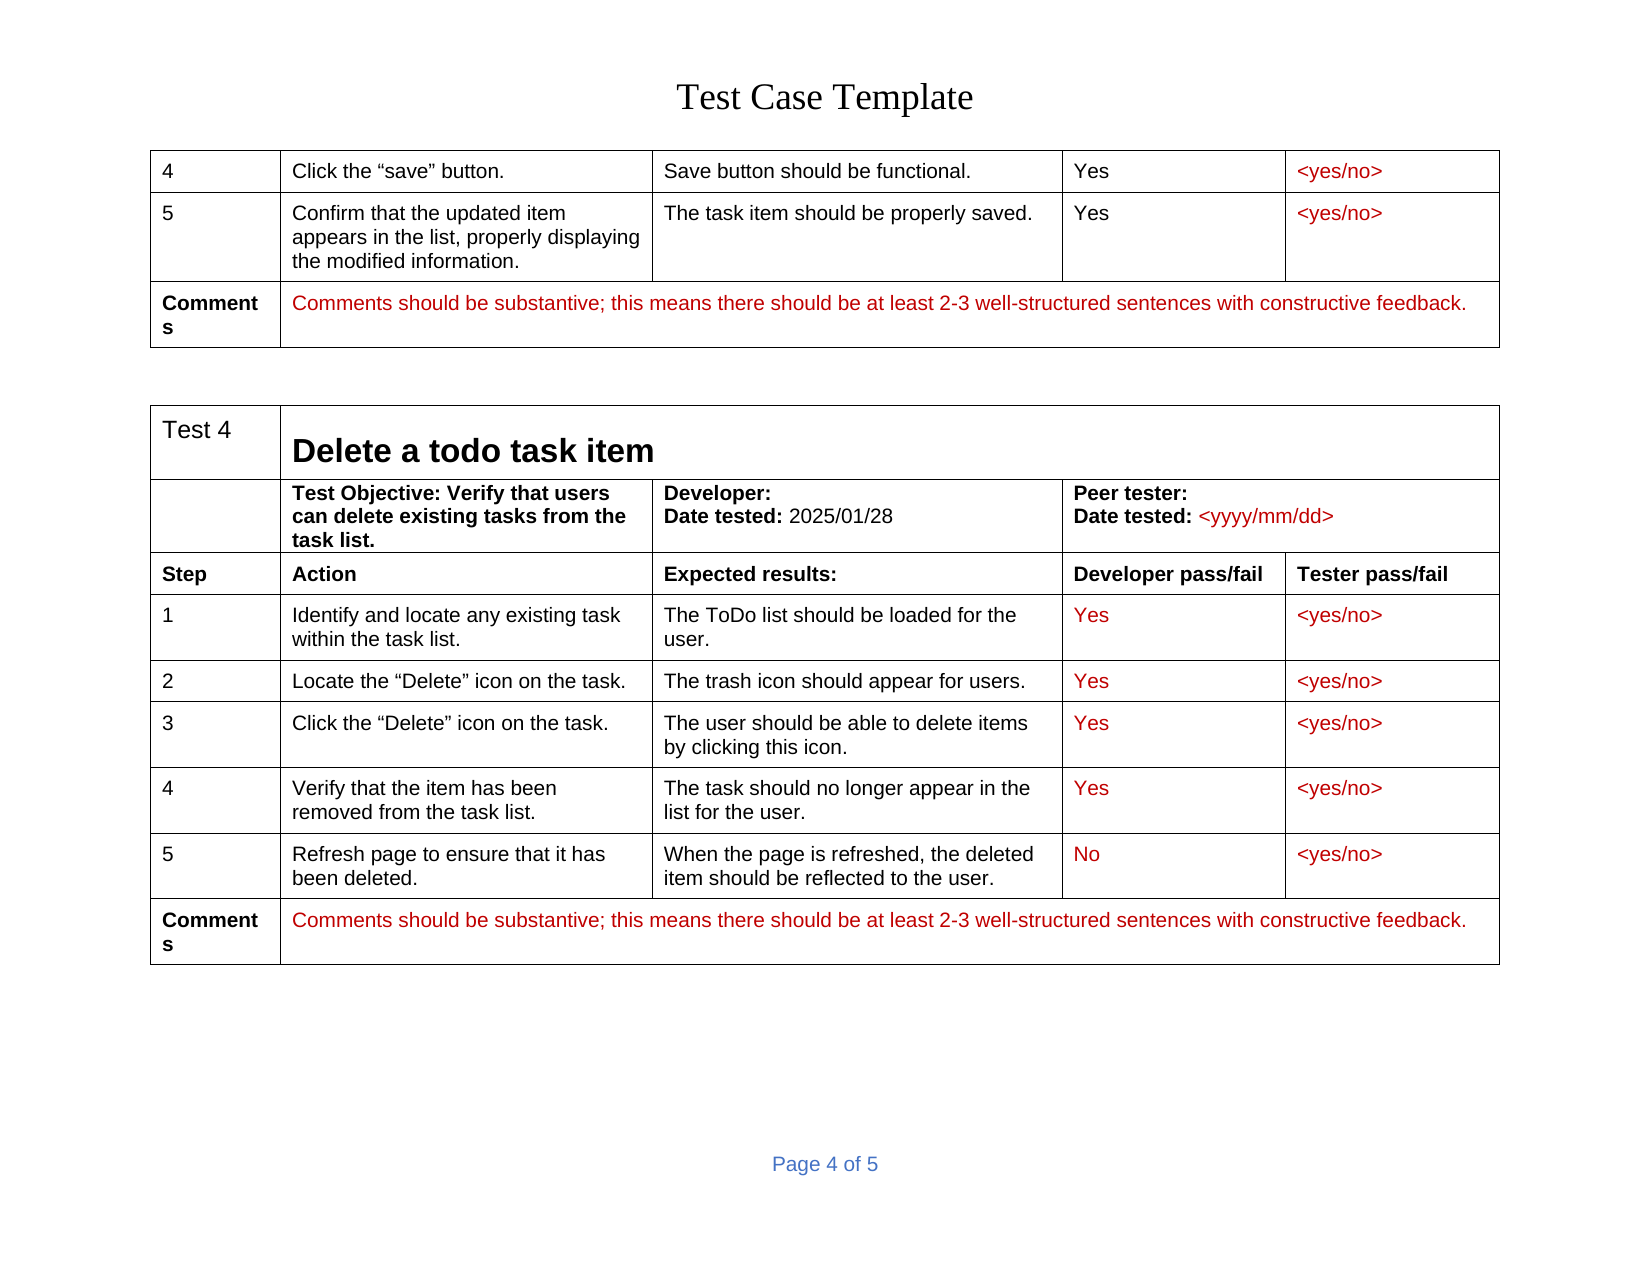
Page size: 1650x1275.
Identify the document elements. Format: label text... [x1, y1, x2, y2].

table_cell <yes/no> [1286, 193, 1499, 281]
table_cell The task should no longer appear in the list for the user. [653, 768, 1062, 832]
table_cell No [1063, 834, 1285, 898]
table_cell Peer tester: Date tested: <yyyy/mm/dd> [1063, 480, 1499, 552]
table_cell When the page is refreshed, the deleted item should be reflected to the user. [653, 834, 1062, 898]
table_cell Developer pass/fail [1063, 553, 1285, 594]
table_cell Comments should be substantive; this means there should be at least 2-3 well-structured sentences with constructive feedback. [281, 899, 1499, 964]
table_cell The task item should be properly saved. [653, 193, 1062, 281]
table_cell <yes/no> [1286, 661, 1499, 701]
table_cell Yes [1063, 595, 1285, 659]
table_cell Verify that the item has been removed from the task list. [281, 768, 652, 832]
table_cell The trash icon should appear for users. [653, 661, 1062, 701]
table_cell Yes [1063, 768, 1285, 832]
table_cell Yes [1063, 151, 1285, 192]
table_cell The ToDo list should be loaded for the user. [653, 595, 1062, 659]
table_header Delete a todo task item [281, 406, 1499, 479]
table_cell Comments [151, 899, 280, 964]
table_cell 4 [151, 151, 280, 192]
table_cell Yes [1063, 661, 1285, 701]
table_cell 5 [151, 193, 280, 281]
table_cell <yes/no> [1286, 595, 1499, 659]
table_cell Tester pass/fail [1286, 553, 1499, 594]
table_cell Developer: Date tested: 2025/01/28 [653, 480, 1062, 552]
table_cell Action [281, 553, 652, 594]
table_cell Confirm that the updated item appears in the list, properly displaying the modified information. [281, 193, 652, 281]
table_cell 1 [151, 595, 280, 659]
table_cell <yes/no> [1286, 834, 1499, 898]
table_header Test 4 [151, 406, 280, 479]
table_cell The user should be able to delete items by clicking this icon. [653, 702, 1062, 767]
table_cell Identify and locate any existing task within the task list. [281, 595, 652, 659]
table_cell <yes/no> [1286, 151, 1499, 192]
table_cell 2 [151, 661, 280, 701]
table_cell 4 [151, 768, 280, 832]
table_cell 3 [151, 702, 280, 767]
table_cell Yes [1063, 702, 1285, 767]
table_cell Comments [151, 282, 280, 347]
table_cell Expected results: [653, 553, 1062, 594]
table_cell Refresh page to ensure that it has been deleted. [281, 834, 652, 898]
table_cell Comments should be substantive; this means there should be at least 2-3 well-structured sentences with constructive feedback. [281, 282, 1499, 347]
table_cell Save button should be functional. [653, 151, 1062, 192]
table_cell <yes/no> [1286, 768, 1499, 832]
table_cell Step [151, 553, 280, 594]
table_cell Click the “Delete” icon on the task. [281, 702, 652, 767]
table_cell Test Objective: Verify that users can delete existing tasks from the task list. [281, 480, 652, 552]
table_cell [151, 480, 280, 552]
table_cell 5 [151, 834, 280, 898]
table_cell <yes/no> [1286, 702, 1499, 767]
table_cell Click the “save” button. [281, 151, 652, 192]
table_cell Locate the “Delete” icon on the task. [281, 661, 652, 701]
table_cell Yes [1063, 193, 1285, 281]
